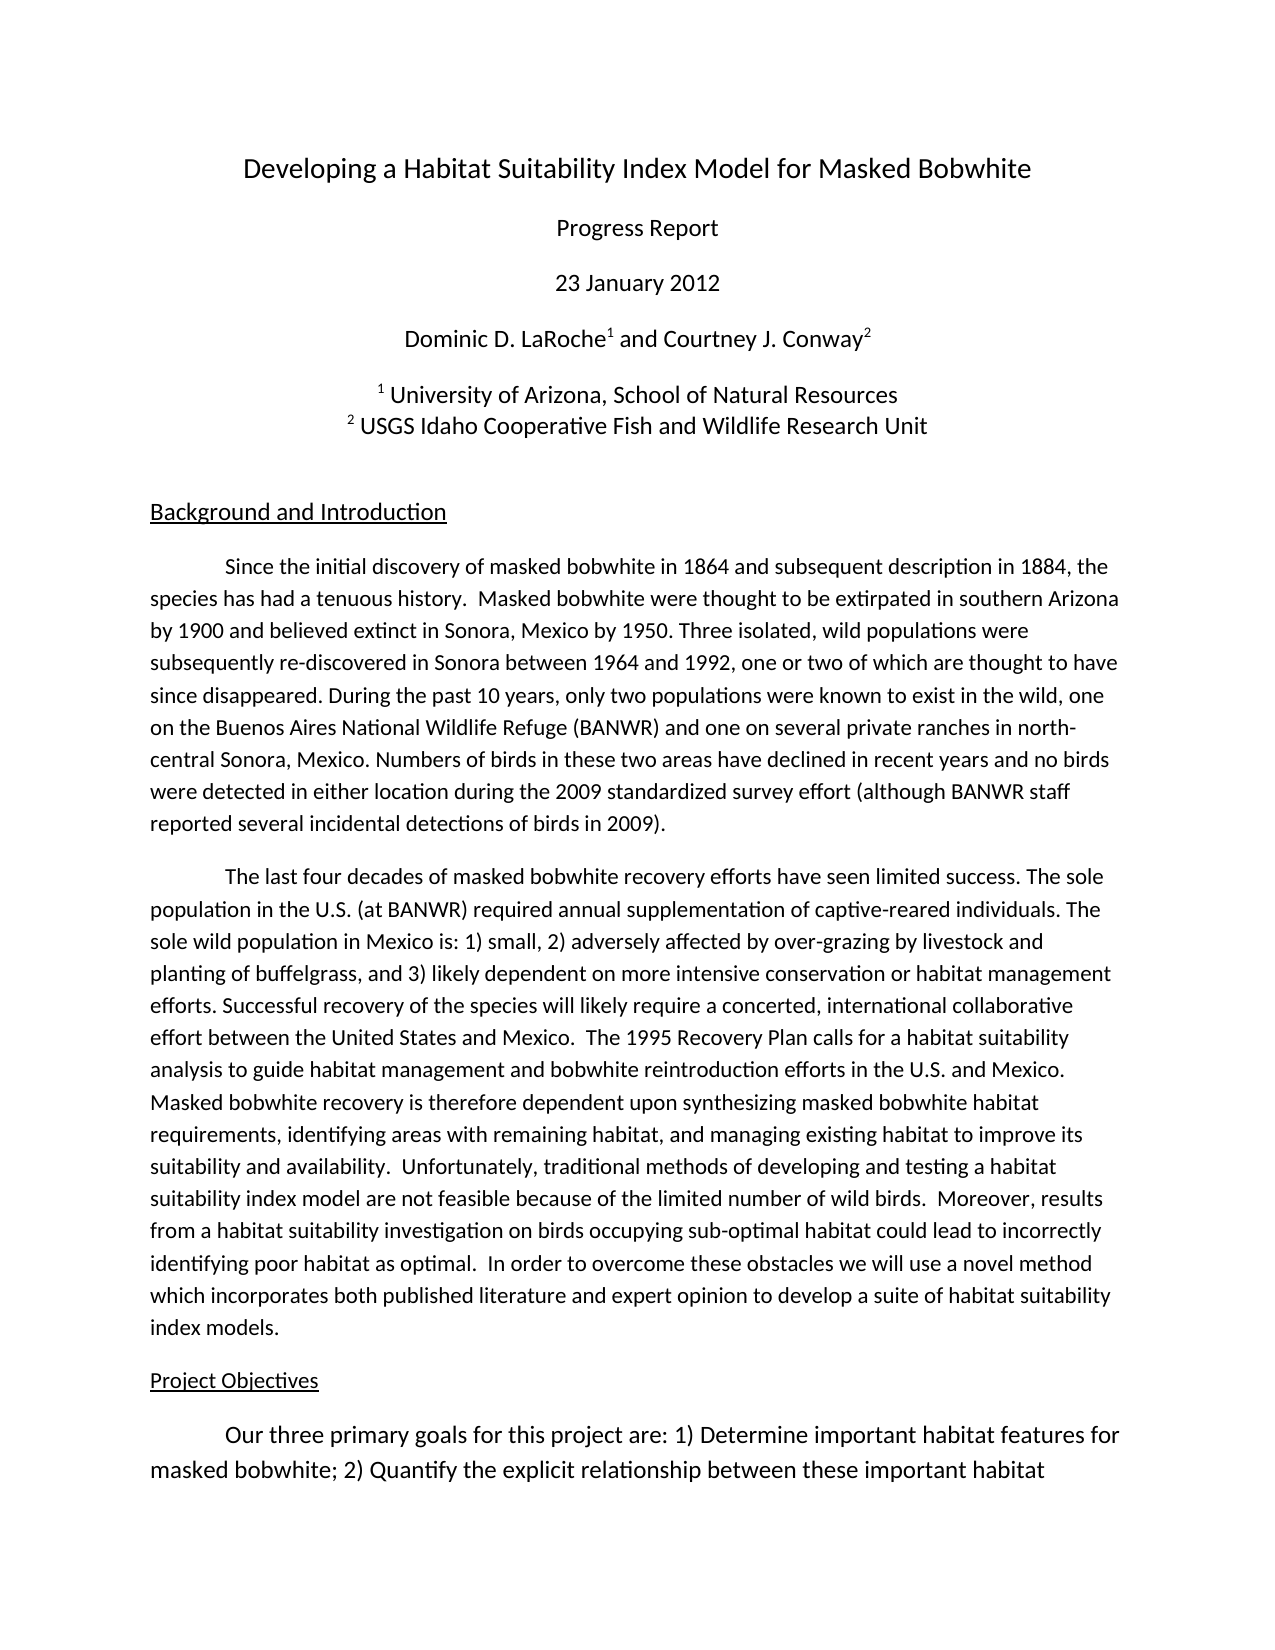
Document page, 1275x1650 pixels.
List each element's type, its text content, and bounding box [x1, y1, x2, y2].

text 2 USGS Idaho Cooperative Fish and Wildlife Research Unit [150, 410, 1125, 440]
text Background and Introduction [150, 496, 1125, 527]
text Project Objectives [150, 1366, 1125, 1394]
text 23 January 2012 [150, 268, 1125, 298]
text Progress Report [150, 212, 1125, 242]
text The last four decades of masked bobwhite recovery efforts have seen limited success. The sole population in the U.S. (at BANWR) required annual supplementation of captive-reared individuals. The sole wild population in Mexico is: 1) small, 2) adversely affected by over-grazing by livestock and planting of buffelgrass, and 3) likely dependent on more intensive conservation or habitat management efforts. Successful recovery of the species will likely require a concerted, international collaborative effort between the United States and Mexico. The 1995 Recovery Plan calls for a habitat suitability analysis to guide habitat management and bobwhite reintroduction efforts in the U.S. and Mexico. Masked bobwhite recovery is therefore dependent upon synthesizing masked bobwhite habitat requirements, identifying areas with remaining habitat, and managing existing habitat to improve its suitability and availability. Unfortunately, traditional methods of developing and testing a habitat suitability index model are not feasible because of the limited number of wild birds. Moreover, results from a habitat suitability investigation on birds occupying sub-optimal habitat could lead to incorrectly identifying poor habitat as optimal. In order to overcome these obstacles we will use a novel method which incorporates both published literature and expert opinion to develop a suite of habitat suitability index models. [150, 862, 1125, 1341]
text Dominic D. LaRoche1 and Courtney J. Conway2 [150, 323, 1125, 354]
text Developing a Habitat Suitability Index Model for Masked Bobwhite [150, 150, 1125, 186]
text 1 University of Arizona, School of Natural Resources [150, 379, 1125, 410]
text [150, 1419, 1125, 1485]
text Since the initial discovery of masked bobwhite in 1864 and subsequent description in 1884, the species has had a tenuous history. Masked bobwhite were thought to be extirpated in southern Arizona by 1900 and believed extinct in Sonora, Mexico by 1950. Three isolated, wild populations were subsequently re-discovered in Sonora between 1964 and 1992, one or two of which are thought to have since disappeared. During the past 10 years, only two populations were known to exist in the wild, one on the Buenos Aires National Wildlife Refuge (BANWR) and one on several private ranches in north-central Sonora, Mexico. Numbers of birds in these two areas have declined in recent years and no birds were detected in either location during the 2009 standardized survey effort (although BANWR staff reported several incidental detections of birds in 2009). [150, 552, 1125, 837]
